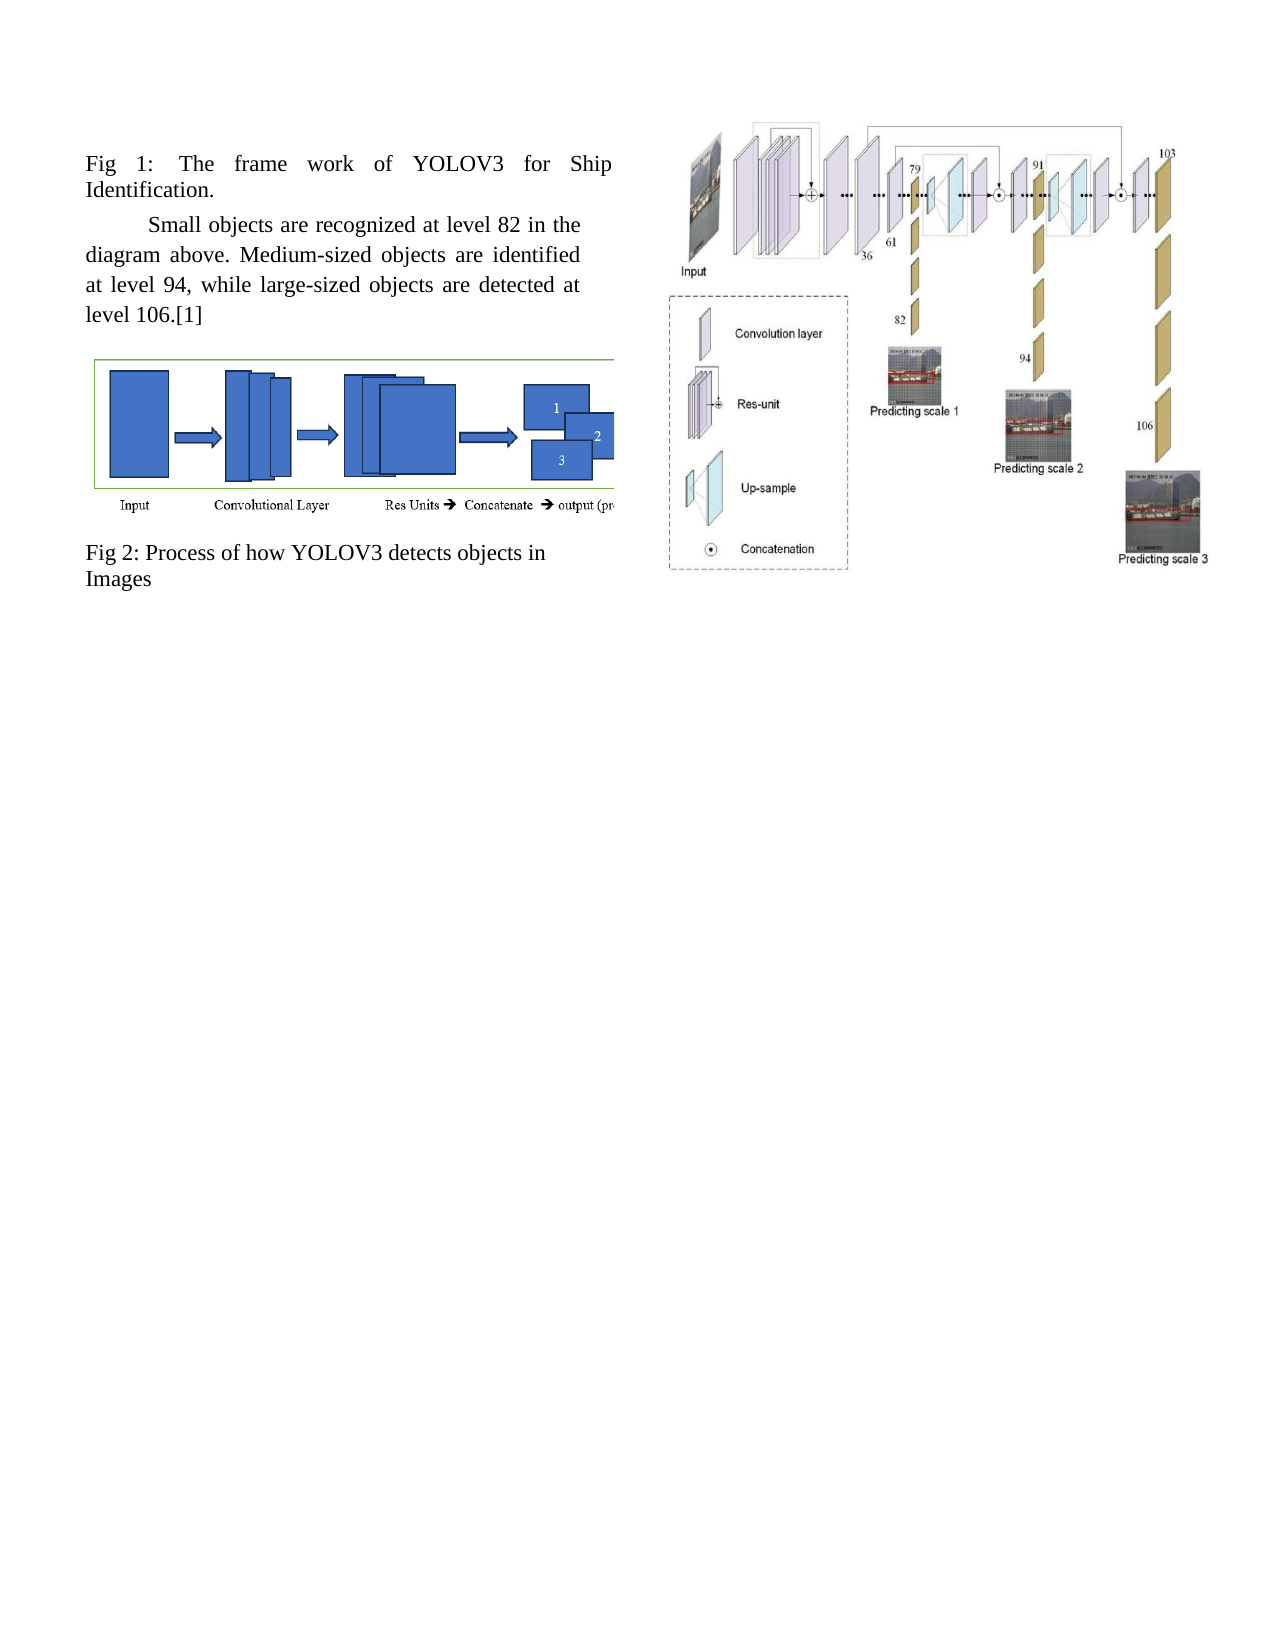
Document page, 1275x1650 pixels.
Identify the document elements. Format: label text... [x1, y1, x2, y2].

picture [666, 120, 1212, 572]
picture [85, 348, 615, 522]
text Small objects are recognized at level 82 in the diagram above. Medium-sized objects are identified at level 94, while large-sized objects are detected at level 106.[1] [85, 211, 581, 328]
text Fig 2: Process of how YOLOV3 detects objects in Images [85, 539, 586, 591]
text Fig 1: The frame work of YOLOV3 for Ship Identification. [85, 149, 612, 202]
